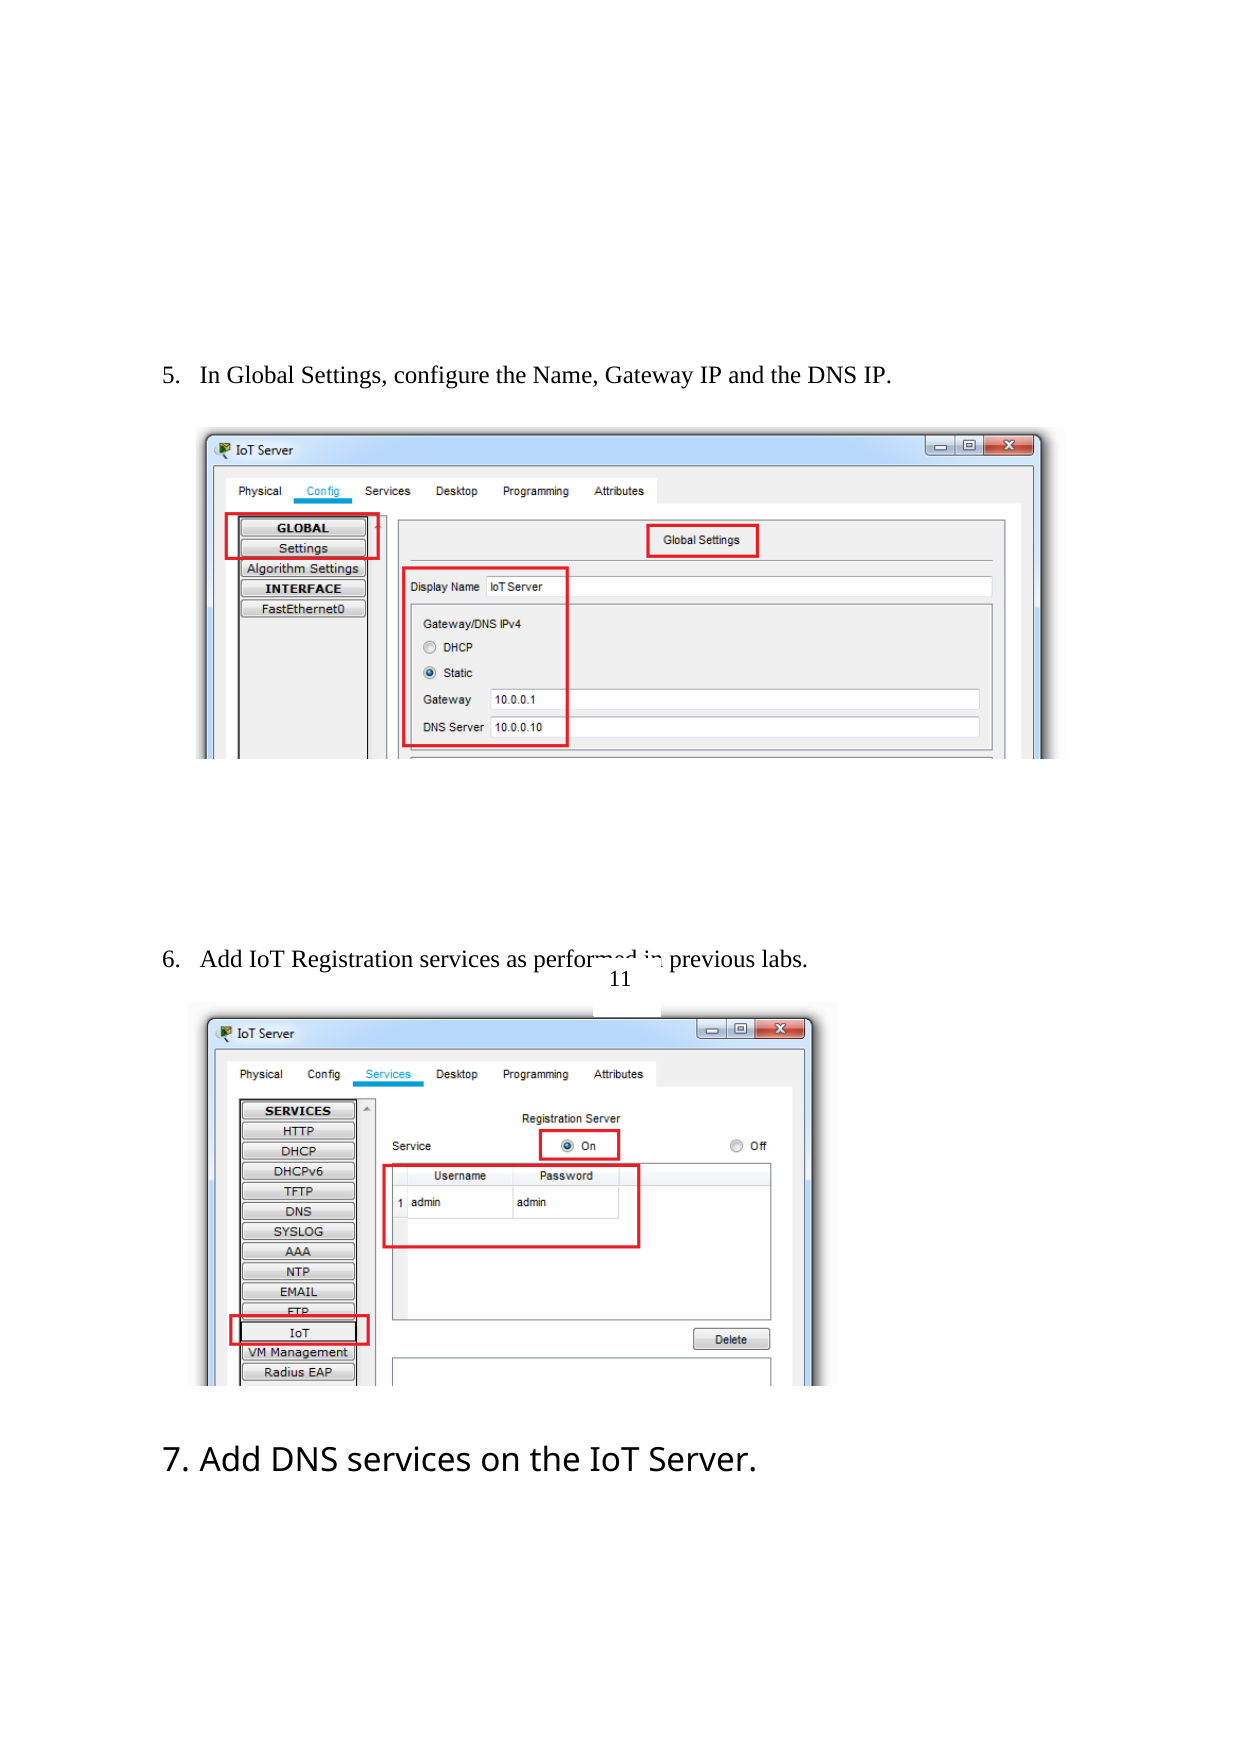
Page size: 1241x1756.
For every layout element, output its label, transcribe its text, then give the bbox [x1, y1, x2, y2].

picture [187, 1002, 838, 1386]
list Add DNS services on the IoT Server. [162, 1435, 1224, 1481]
list In Global Settings, configure the Name, Gateway IP and the DNS IP. [162, 360, 1224, 389]
picture [195, 427, 1066, 759]
list Add IoT Registration services as performed in previous labs. [162, 944, 1224, 973]
